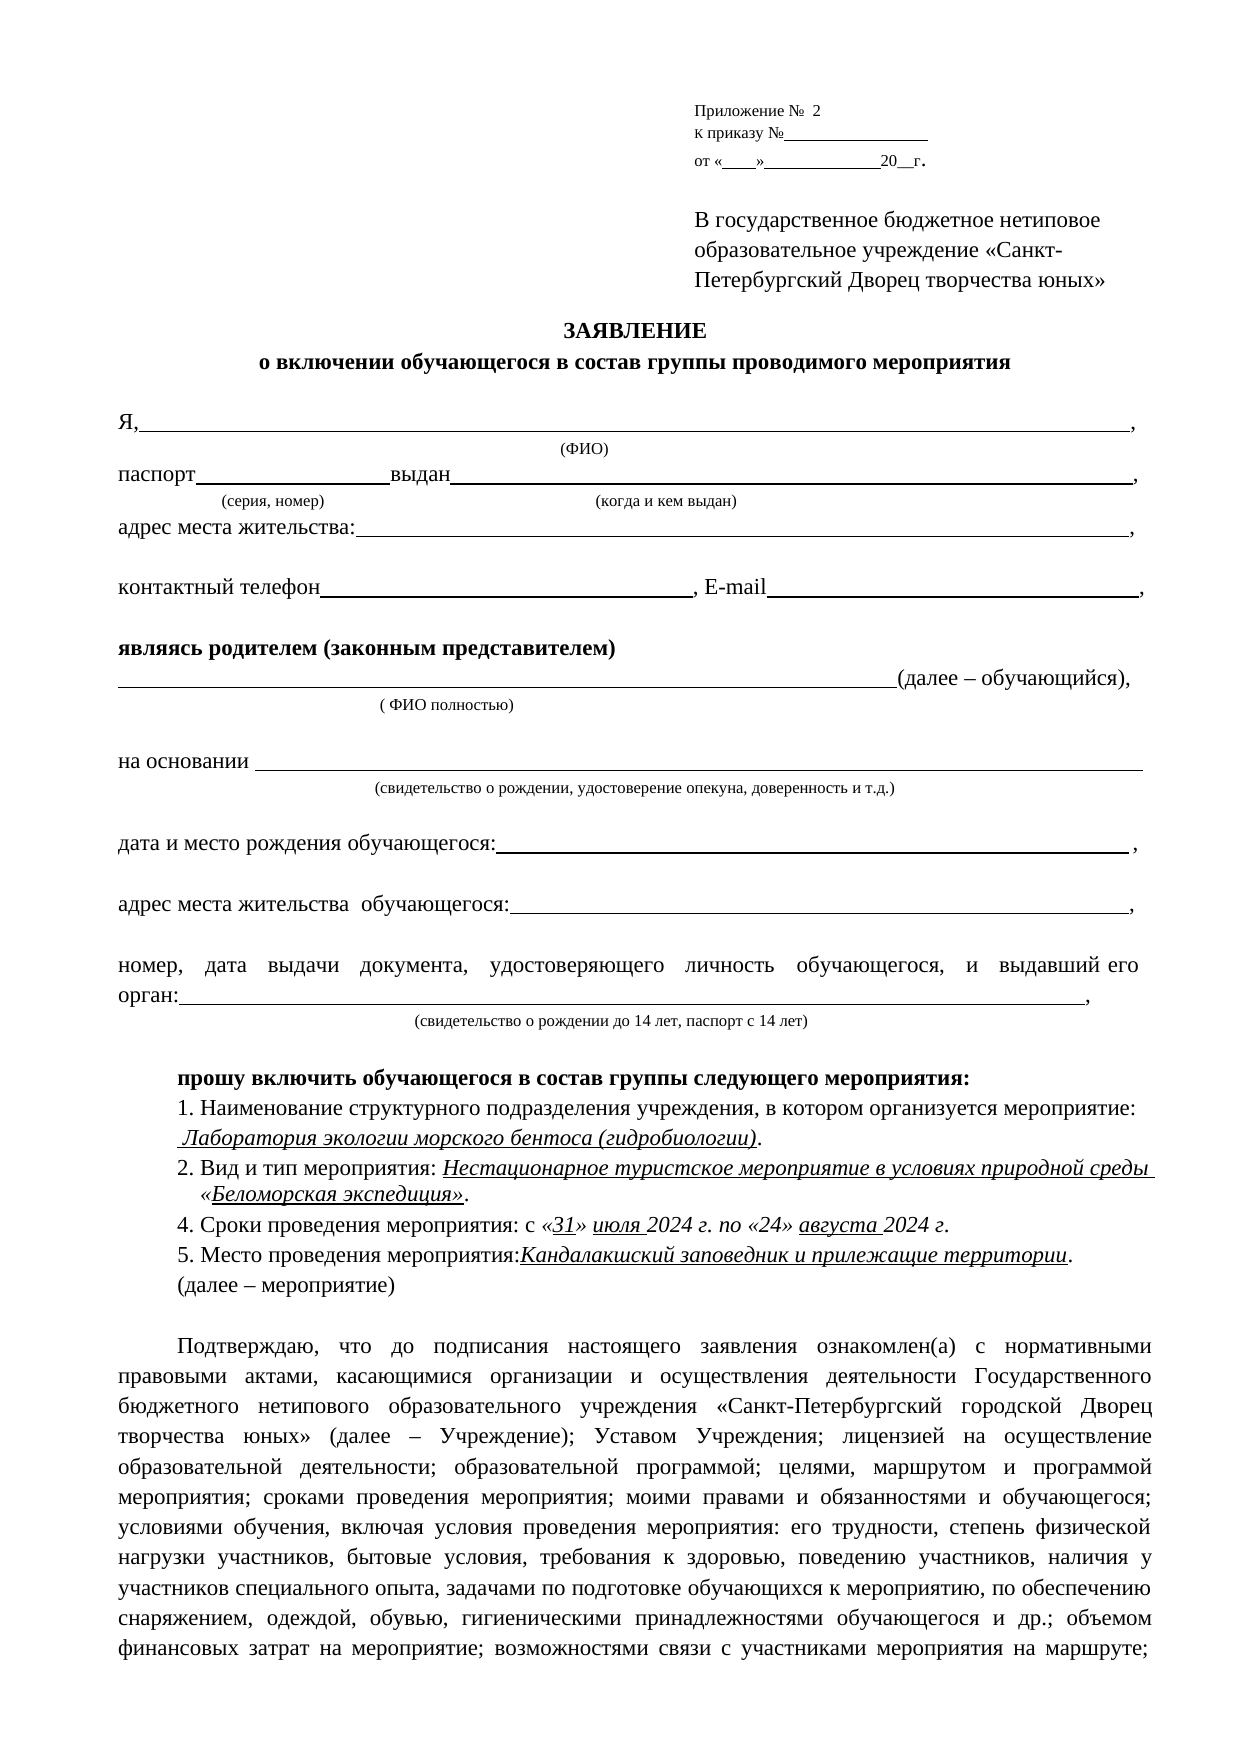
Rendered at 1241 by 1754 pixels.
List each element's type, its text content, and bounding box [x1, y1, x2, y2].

text (серия, номер) (когда и кем выдан) [221, 491, 1163, 510]
text адрес места жительства: , контактный телефон , E-mail , [118, 513, 1145, 600]
text Подтверждаю, что до подписания настоящего заявления ознакомлен(а) с нормативными правовыми актами, касающимися организации и осуществления деятельности Государственного бюджетного нетипового образовательного учреждения «Санкт-Петербургский городской Дворец творчества юных» (далее – Учреждение); Уставом Учреждения; лицензией на осуществление образовательной деятельности; образовательной программой; целями, маршрутом и программой мероприятия; сроками проведения мероприятия; моими правами и обязанностями и обучающегося; условиями обучения, включая условия проведения мероприятия: его трудности, степень физической нагрузки участников, бытовые условия, требования к здоровью, поведению участников, наличия у участников специального опыта, задачами по подготовке обучающихся к мероприятию, по обеспечению снаряжением, одеждой, обувью, гигиеническими принадлежностями обучающегося и др.; объемом финансовых затрат на мероприятие; возможностями связи с участниками мероприятия на маршруте; [118, 1332, 1152, 1660]
text на основании [118, 747, 1163, 773]
text (свидетельство о рождении до 14 лет, паспорт с 14 лет) [414, 1011, 1163, 1030]
text паспорт выдан , [118, 460, 1163, 487]
list Наименование структурного подразделения учреждения, в котором организуется мероприятие: [177, 1094, 1163, 1120]
text Приложение № 2 [694, 101, 1163, 120]
text (свидетельство о рождении, удостоверение опекуна, доверенность и т.д.) [374, 778, 1163, 797]
text дата и место рождения обучающегося: , адрес места жительства обучающегося: , [118, 829, 1138, 916]
text номер, дата выдачи документа, удостоверяющего личность обучающегося, и выдавший его орган: , [118, 951, 1145, 1007]
text (далее – обучающийся), [118, 664, 1163, 691]
list Сроки проведения мероприятия: с «31» июля 2024 г. по «24» августа 2024 г. [177, 1211, 1163, 1237]
text ( ФИО полностью) [379, 695, 1163, 714]
text Я, , [118, 408, 1163, 434]
subtitle ЗАЯВЛЕНИЕ [257, 318, 1012, 344]
text o включении обучающегося в состав группы проводимого мероприятия [257, 348, 1012, 374]
text Лаборатория экологии морского бентоса (гидробиологии). [177, 1124, 1163, 1150]
text Петербургский Дворец творчества юных» [694, 266, 1163, 292]
text (ФИО) [157, 439, 1012, 458]
subtitle являясь родителем (законным представителем) [118, 634, 1163, 661]
subtitle прошу включить обучающегося в состав группы следующего мероприятия: [177, 1064, 1163, 1090]
text В государственное бюджетное нетиповое образовательное учреждение «Санкт- [694, 206, 1103, 263]
text к приказу № от « » 20__г. [694, 123, 929, 172]
list Место проведения мероприятия:Кандалакшский заповедник и прилежащие территории. (далее – мероприятие) [177, 1241, 1145, 1298]
list Вид и тип мероприятия: Нестационарное туристское мероприятие в условиях природной среды «Беломорская экспедиция». [177, 1154, 1163, 1207]
